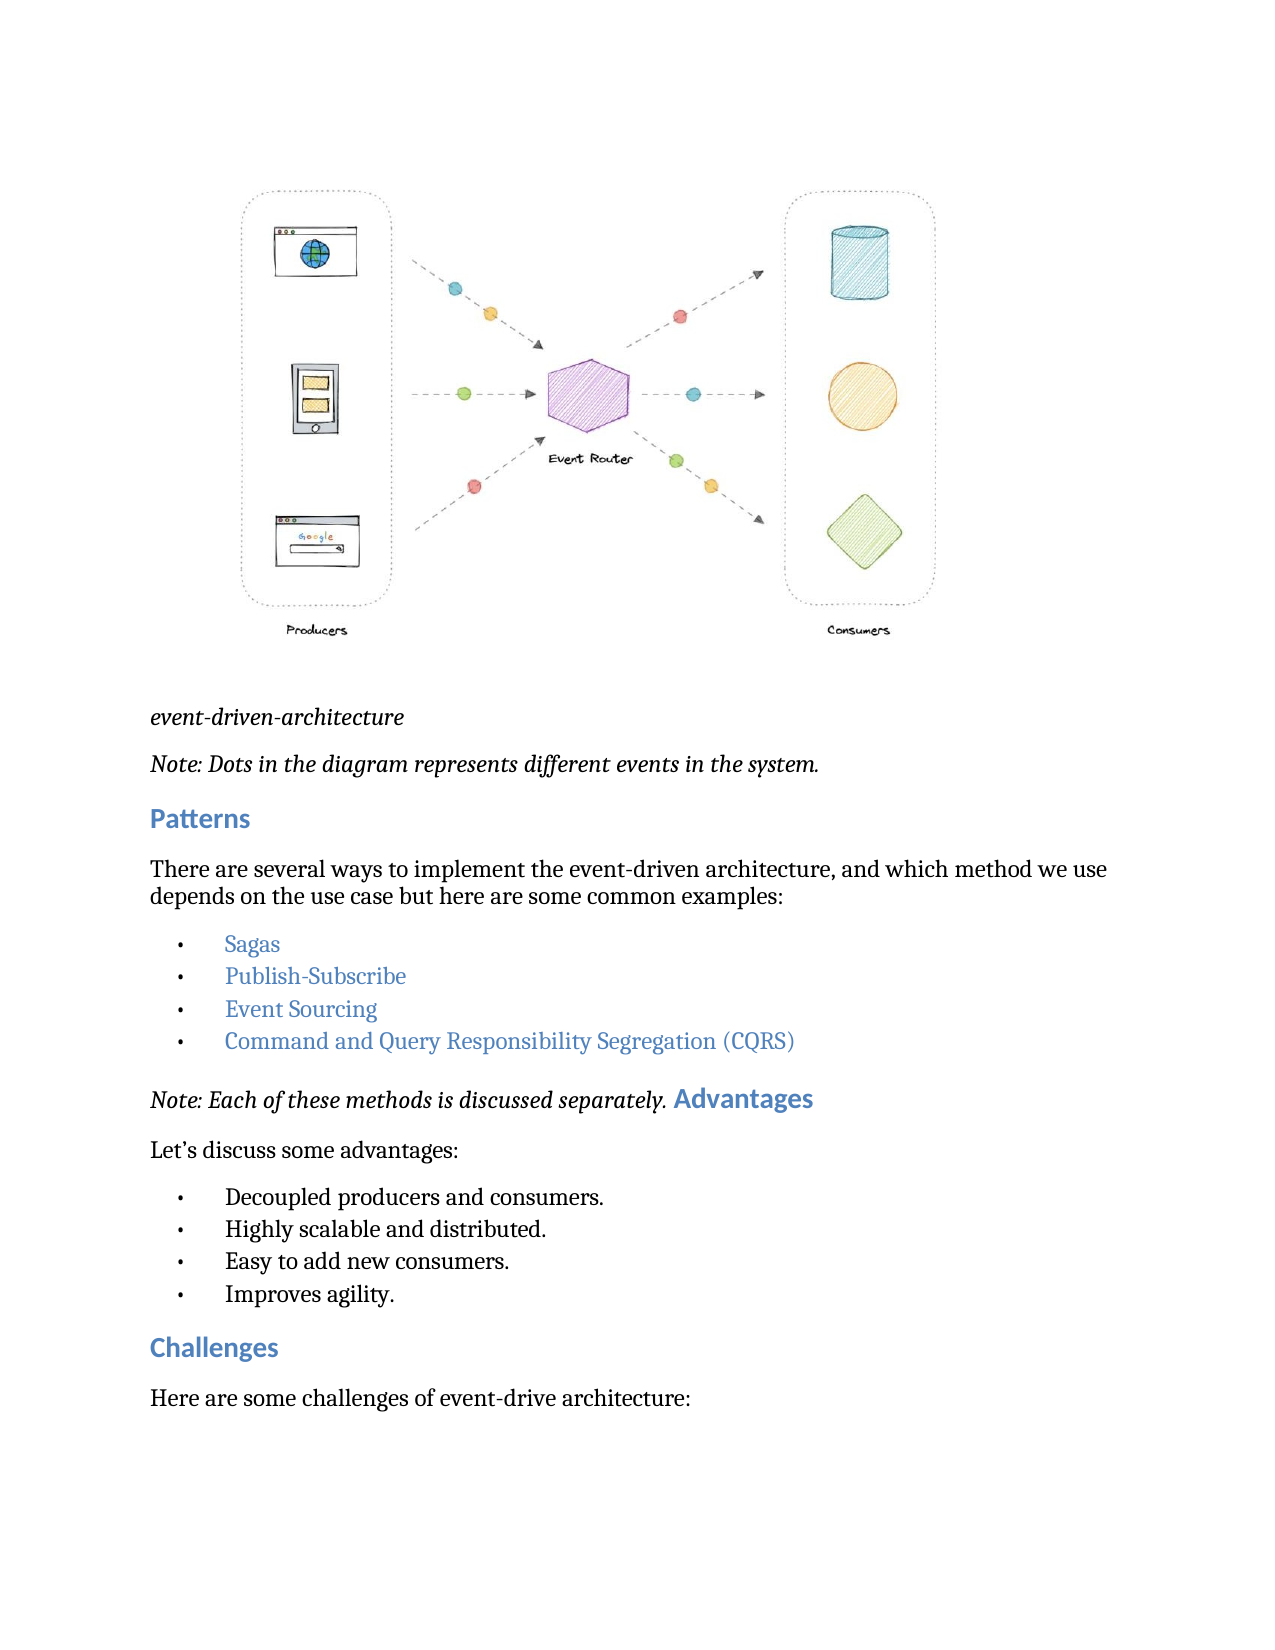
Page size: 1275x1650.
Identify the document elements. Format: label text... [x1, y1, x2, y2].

subtitle Challenges [150, 1329, 1137, 1365]
text event-driven-architecture [150, 703, 1137, 732]
text Let’s discuss some advantages: [150, 1140, 1137, 1164]
list Easy to add new consumers. [175, 1247, 1137, 1276]
picture [240, 189, 942, 640]
list Highly scalable and distributed. [175, 1215, 1137, 1243]
list Publish-Subscribe [175, 962, 1137, 991]
text Here are some challenges of event-drive architecture: [150, 1384, 1137, 1413]
text Note: Dots in the diagram represents different events in the system. [150, 750, 1137, 779]
subtitle Patterns [150, 800, 1137, 835]
text There are several ways to implement the event-driven architecture, and which method we use depends on the use case but here are some common examples: [150, 854, 1137, 911]
list Improves agility. [175, 1280, 1137, 1308]
list Decoupled producers and consumers. [175, 1182, 1137, 1211]
list Command and Query Responsibility Segregation (CQRS) Note: Each of these methods is discussed separately. Advantages [150, 1027, 823, 1116]
list Sagas [175, 929, 1137, 958]
list Event Sourcing [175, 994, 1137, 1023]
